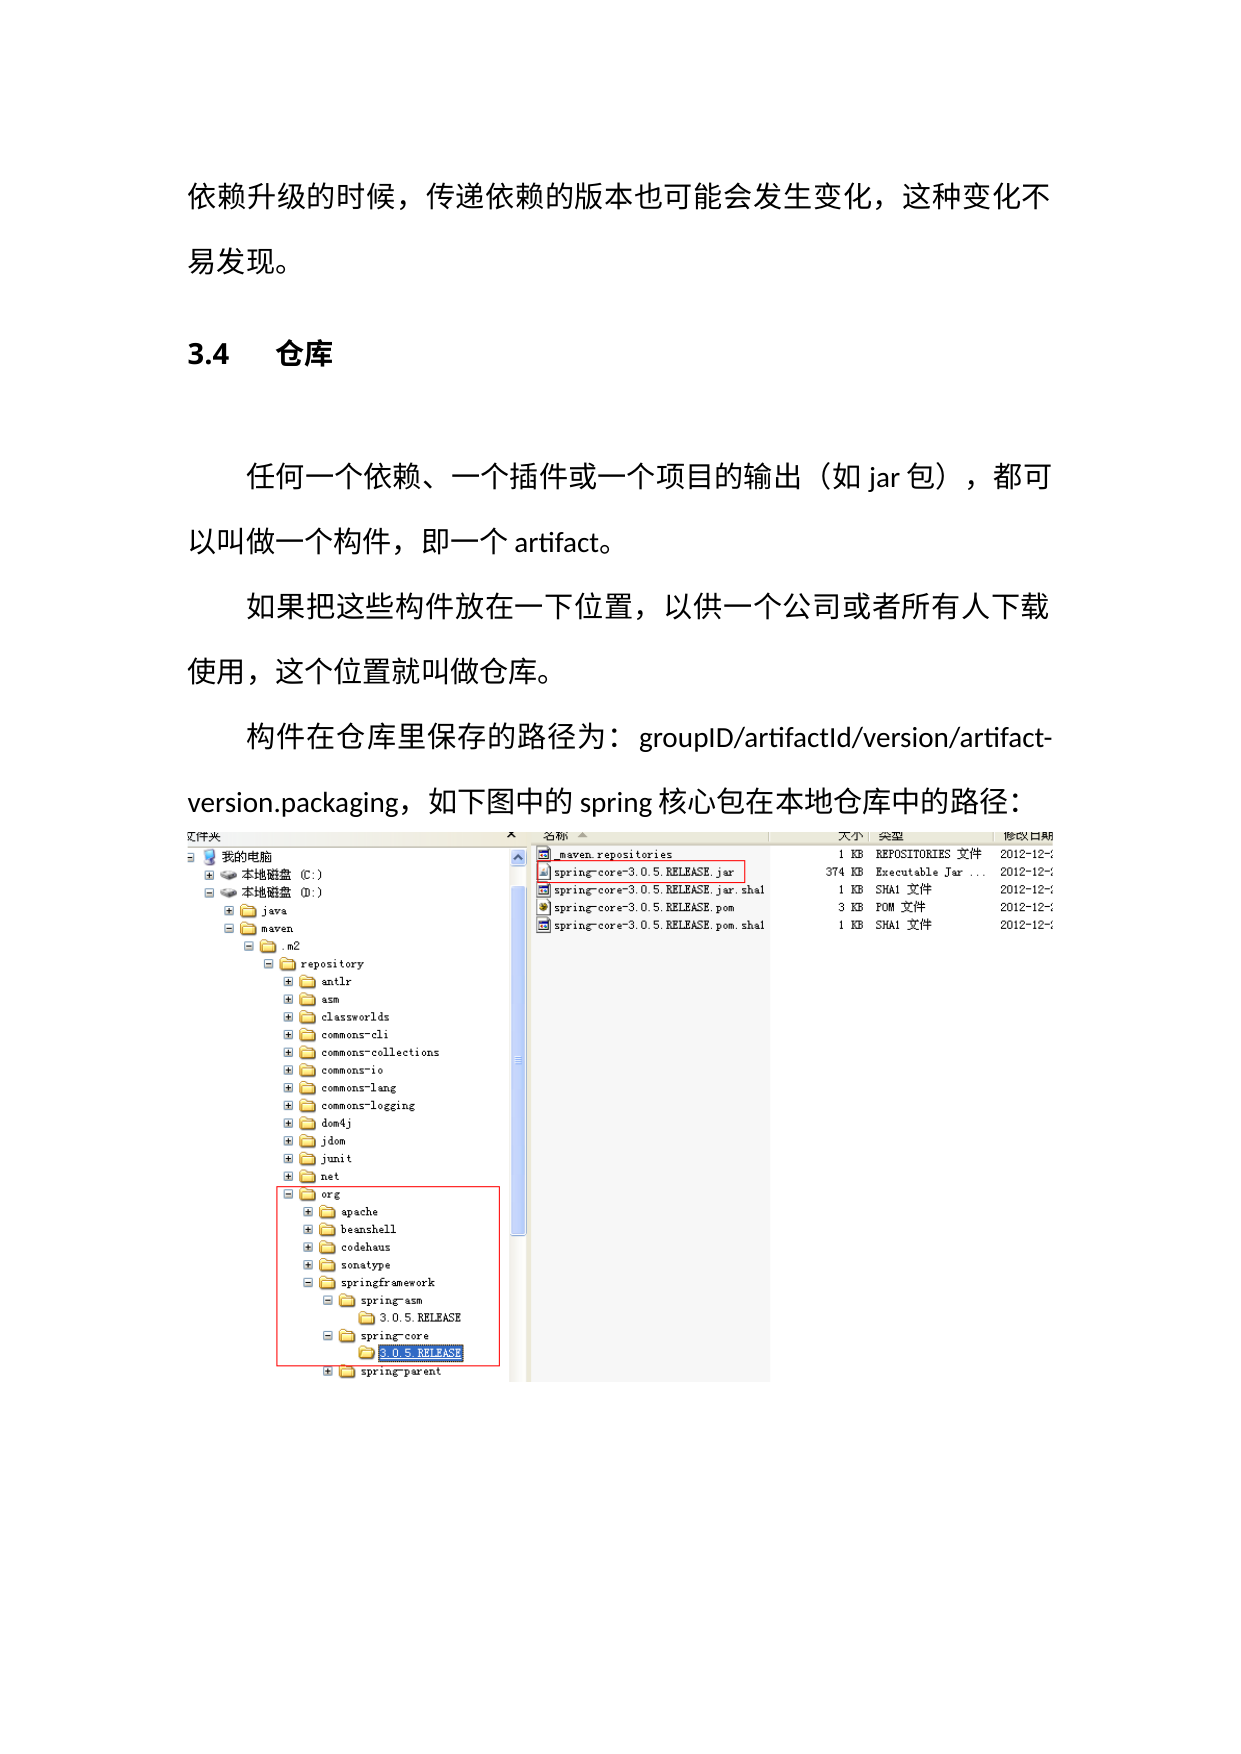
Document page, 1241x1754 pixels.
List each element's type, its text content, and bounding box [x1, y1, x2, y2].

text 如果把这些构件放在一下位置，以供一个公司或者所有人下载使用，这个位置就叫做仓库。 [187, 572, 1053, 702]
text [187, 162, 1053, 292]
subtitle 仓库 [187, 319, 1053, 384]
text 任何一个依赖、一个插件或一个项目的输出（如jar包），都可以叫做一个构件，即一个artifact。 [187, 442, 1053, 572]
text 构件在仓库里保存的路径为：groupID/artifactId/version/artifact-version.packaging，如下图中的spring核心包在本地仓库中的路径： [187, 702, 1053, 832]
picture [187, 832, 1053, 1382]
